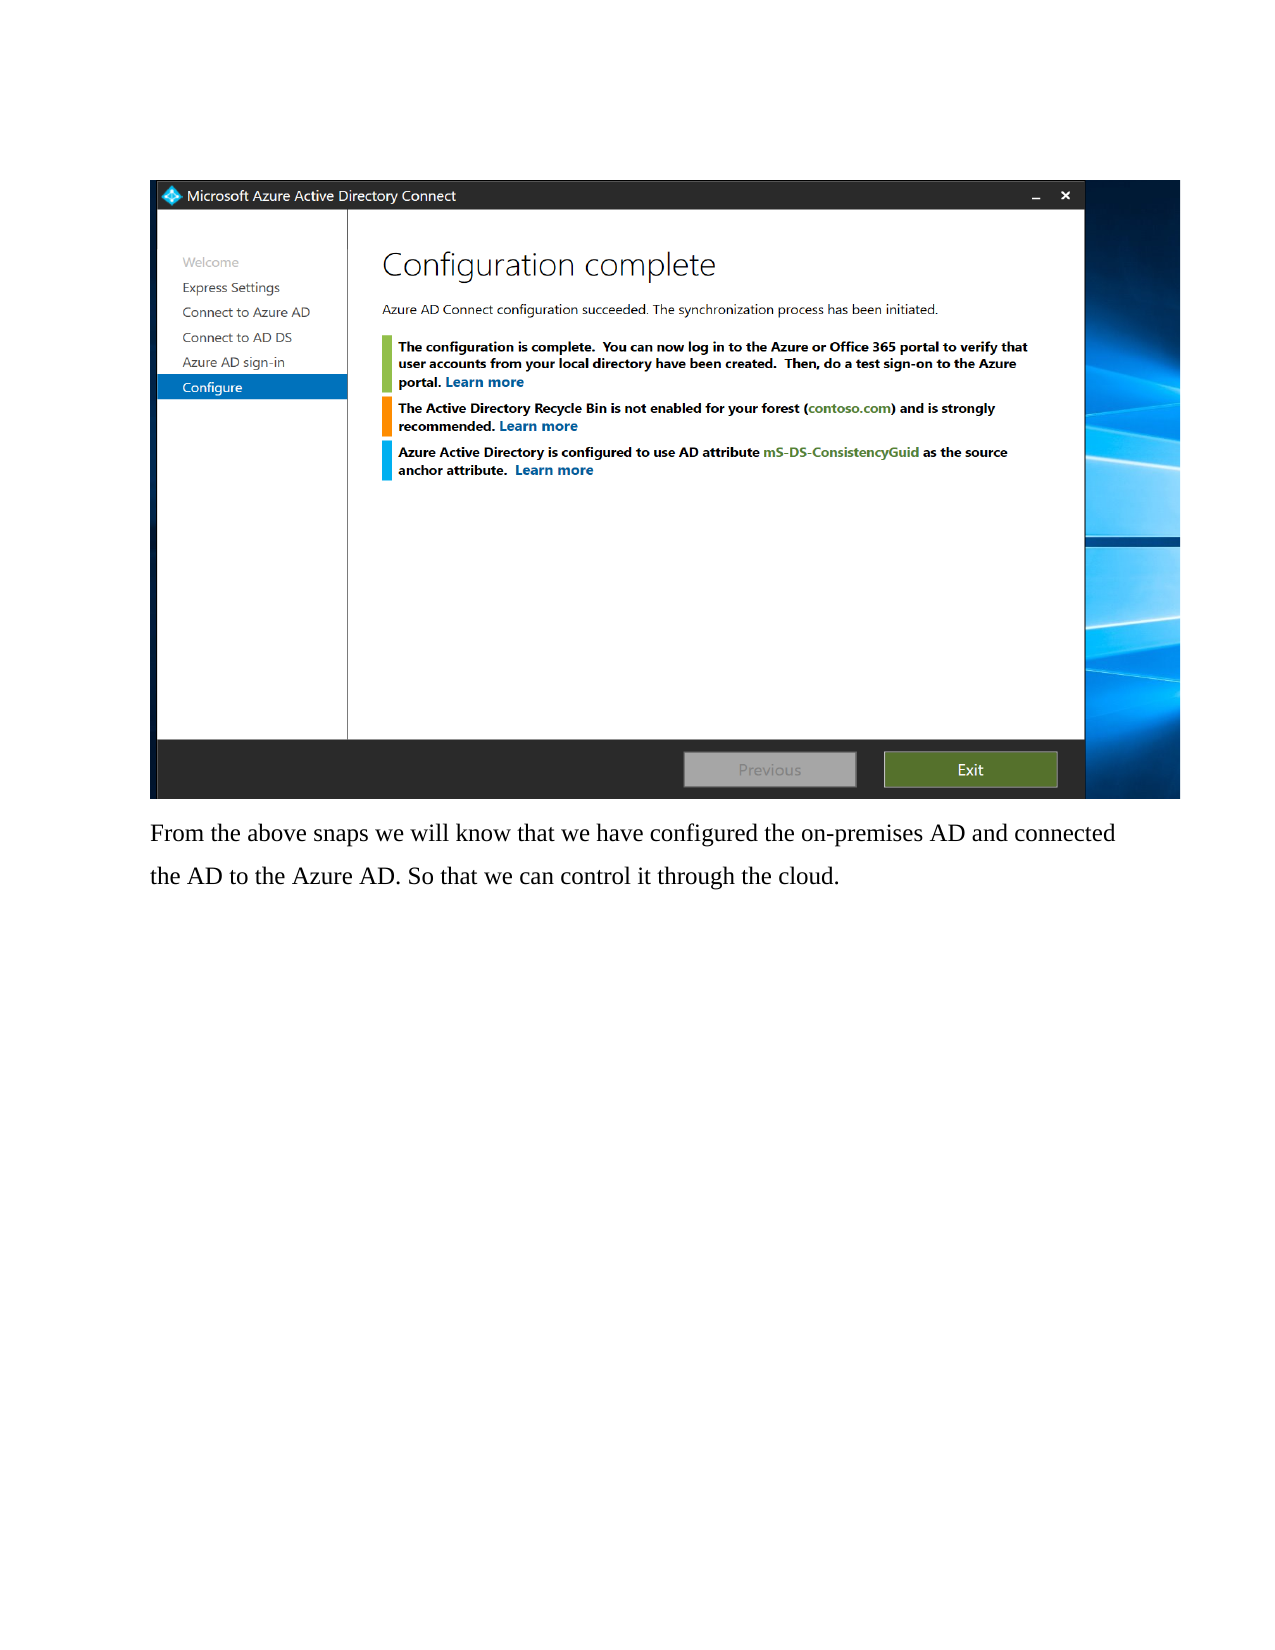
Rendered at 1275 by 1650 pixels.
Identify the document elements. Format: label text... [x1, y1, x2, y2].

text From the above snaps we will know that we have configured the on-premises AD and connected the AD to the Azure AD. So that we can control it through the cloud. [150, 818, 1125, 890]
picture [150, 180, 1181, 799]
picture [1167, 387, 1181, 394]
